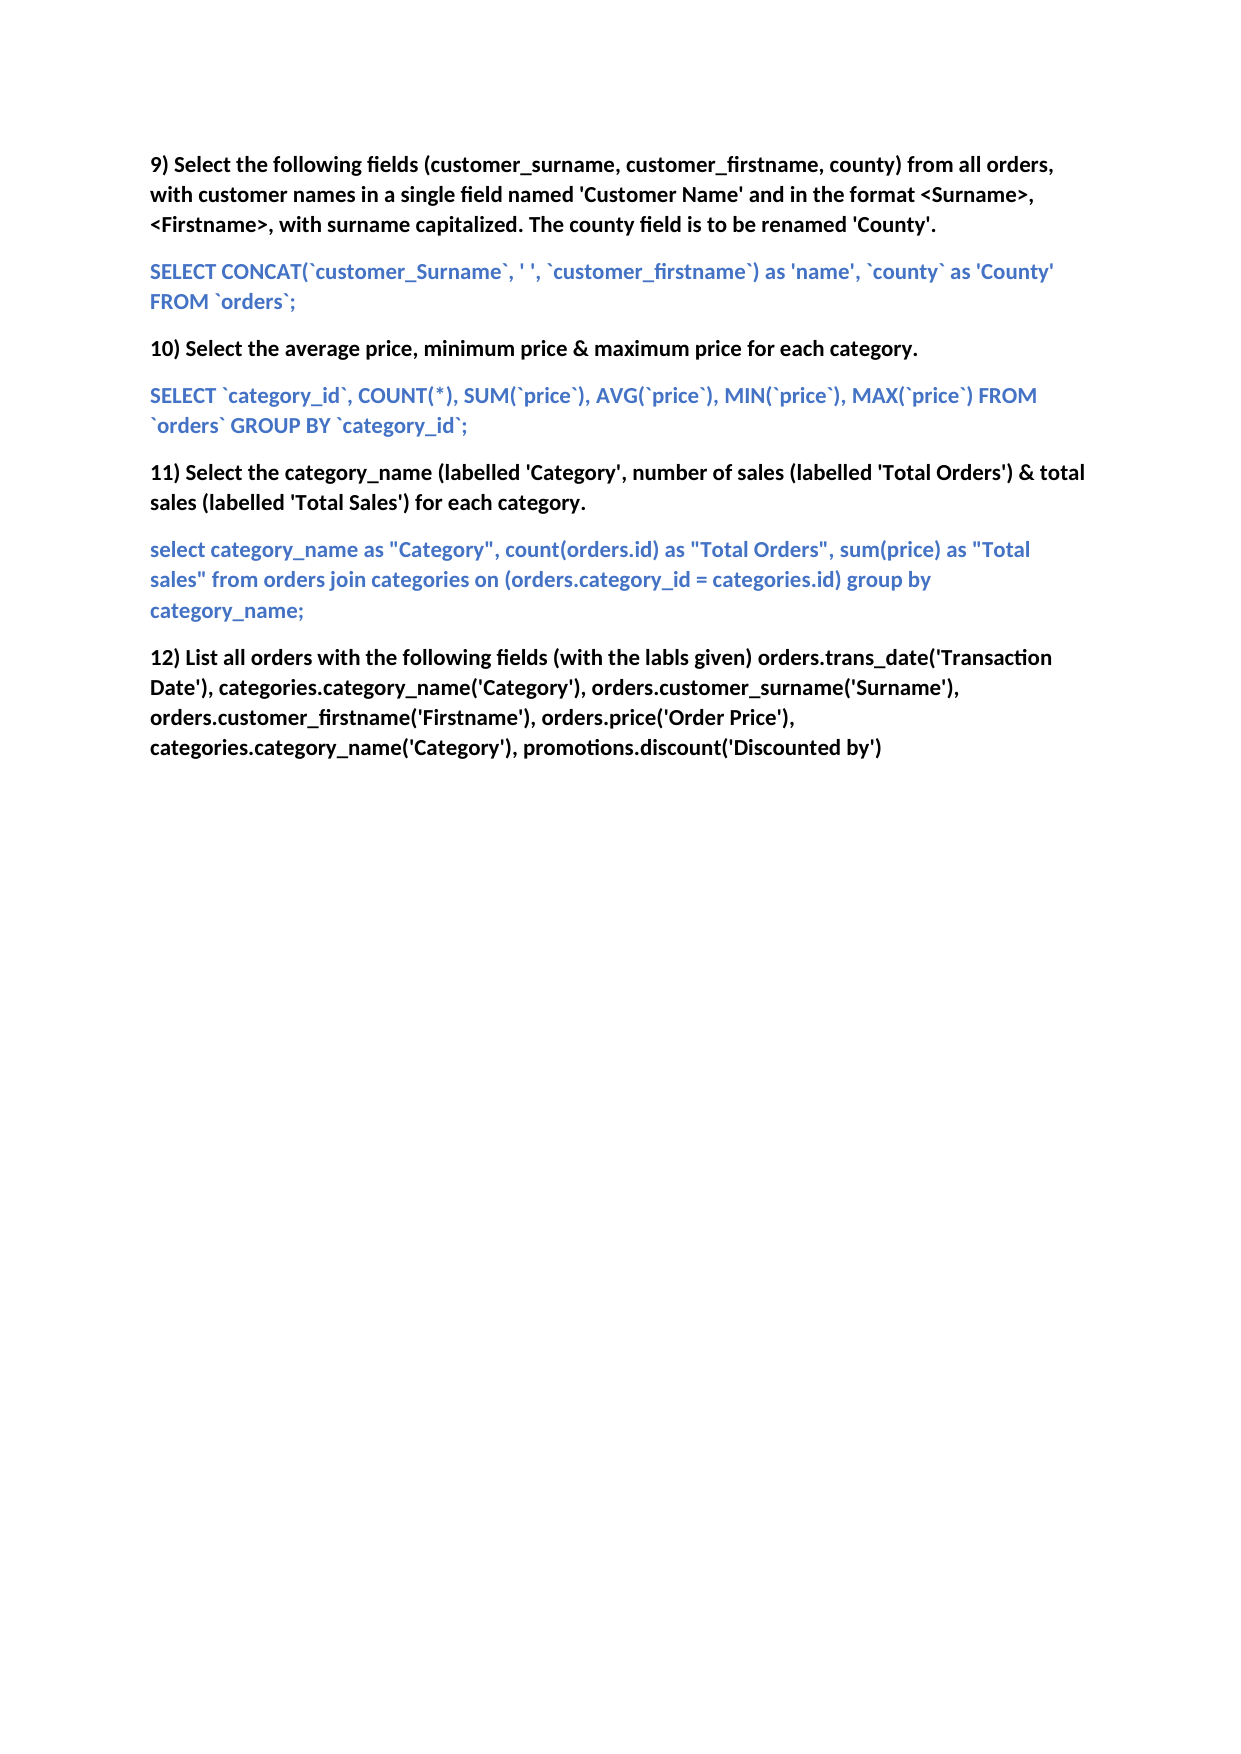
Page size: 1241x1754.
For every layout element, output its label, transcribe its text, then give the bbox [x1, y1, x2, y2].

text 11) Select the category_name (labelled 'Category', number of sales (labelled 'Total Orders') & total sales (labelled 'Total Sales') for each category. [150, 458, 1090, 517]
text 9) Select the following fields (customer_surname, customer_firstname, county) from all orders, with customer names in a single field named 'Customer Name' and in the format <Surname>, <Firstname>, with surname capitalized. The county field is to be renamed 'County'. [150, 150, 1090, 238]
text SELECT CONCAT(`customer_Surname`, ' ', `customer_firstname`) as 'name', `county` as 'County' FROM `orders`; [150, 257, 1090, 316]
text SELECT `category_id`, COUNT(*), SUM(`price`), AVG(`price`), MIN(`price`), MAX(`price`) FROM `orders` GROUP BY `category_id`; [150, 381, 1090, 439]
text select category_name as "Category", count(orders.id) as "Total Orders", sum(price) as "Total sales" from orders join categories on (orders.category_id = categories.id) group by category_name; [150, 535, 1090, 624]
text 12) List all orders with the following fields (with the labls given) orders.trans_date('Transaction Date'), categories.category_name('Category'), orders.customer_surname('Surname'), orders.customer_firstname('Firstname'), orders.price('Order Price'), categories.category_name('Category'), promotions.discount('Discounted by') [150, 643, 1090, 761]
text 10) Select the average price, minimum price & maximum price for each category. [150, 334, 1090, 362]
